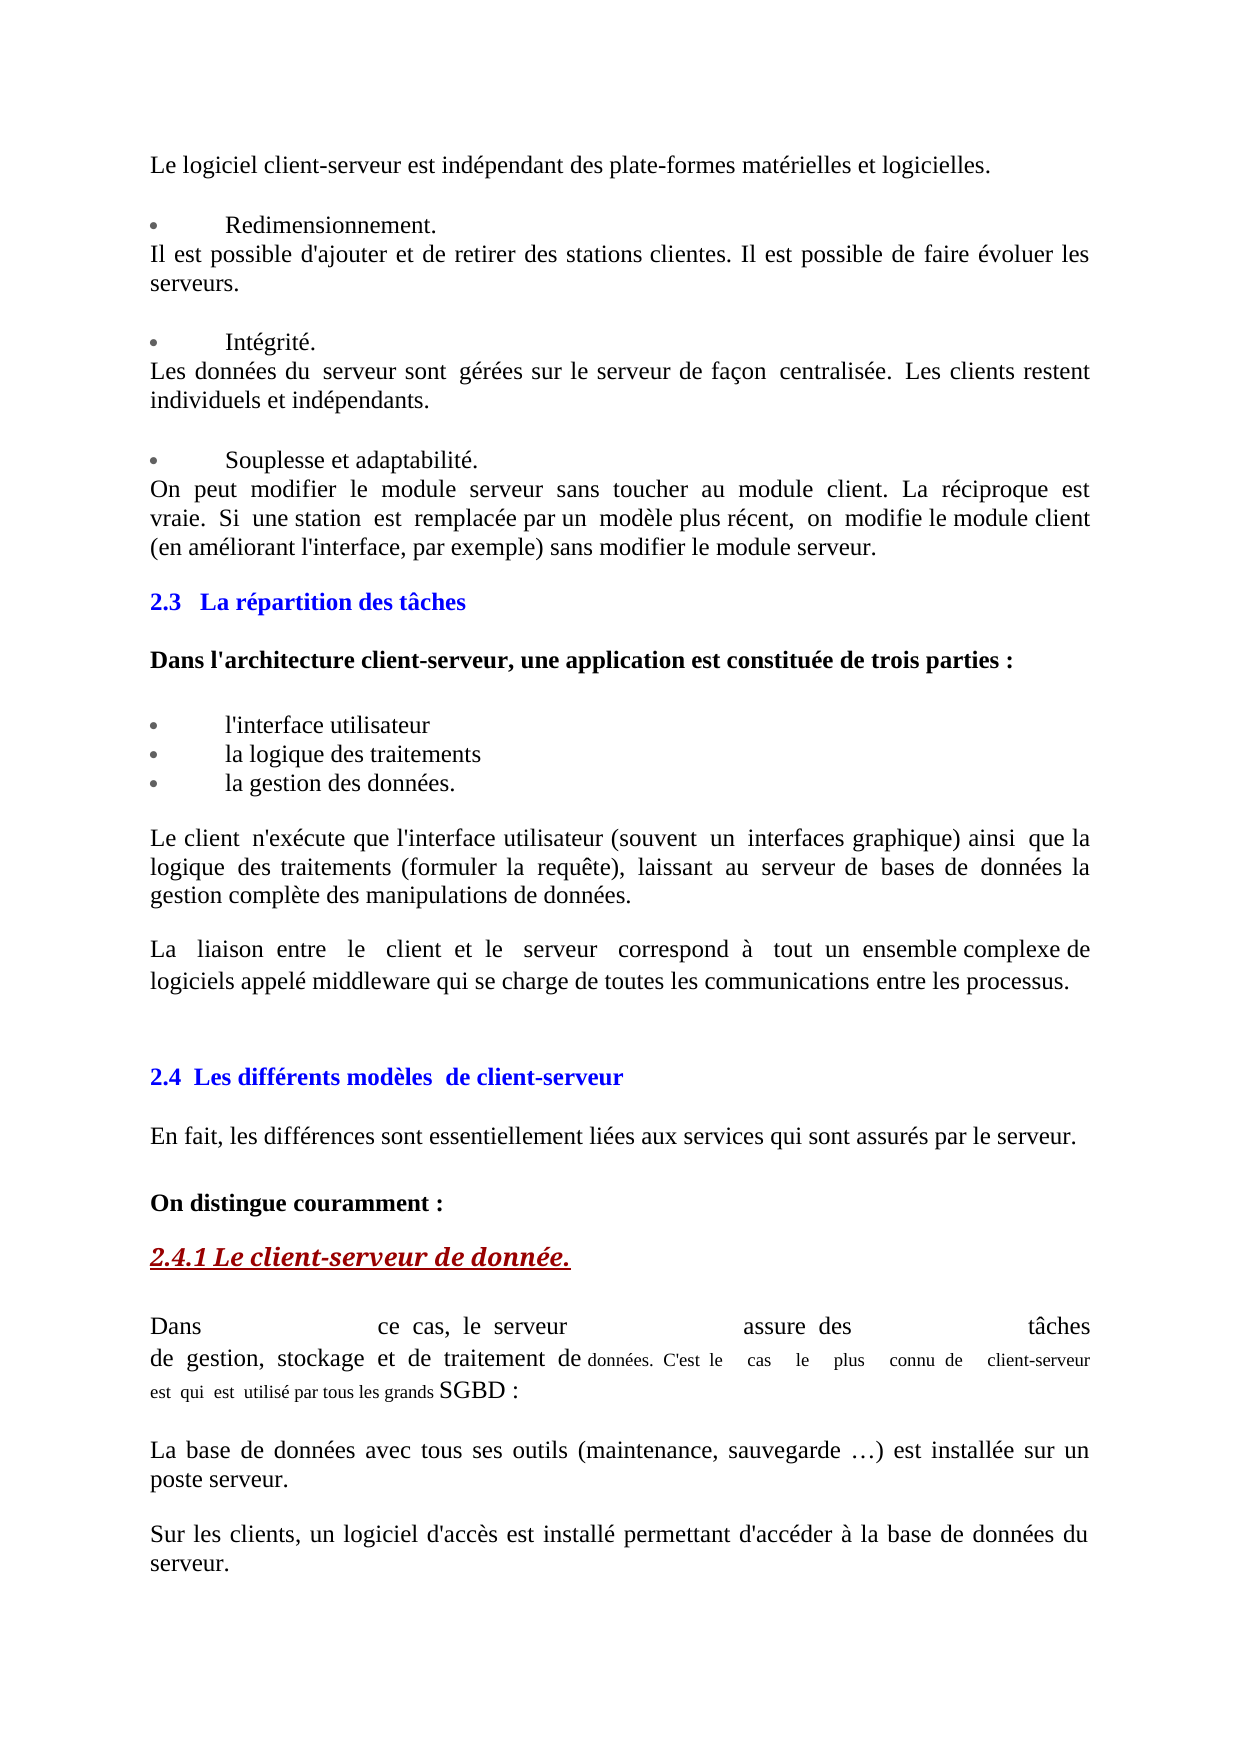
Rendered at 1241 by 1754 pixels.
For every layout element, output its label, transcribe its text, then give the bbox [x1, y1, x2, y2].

text Il est possible d'ajouter et de retirer des stations clientes. Il est possible de faire évoluer les serveurs. [150, 239, 1090, 297]
text On distingue couramment : [150, 1188, 1090, 1216]
text Le client n'exécute que l'interface utilisateur (souvent un interfaces graphique) ainsi que la logique des traitements (formuler la requête), laissant au serveur de bases de données la gestion complète des manipulations de données. [150, 823, 1090, 909]
text Dans ce cas, le serveur assure des tâches de gestion, stockage et de traitement de données. C'est le cas le plus connu de client-serveur est qui est utilisé par tous les grands SGBD : [150, 1308, 1090, 1403]
text Sur les clients, un logiciel d'accès est installé permettant d'accéder à la base de données du serveur. [150, 1519, 1090, 1577]
text La base de données avec tous ses outils (maintenance, sauvegarde …) est installée sur un poste serveur. [150, 1435, 1090, 1493]
list Intégrité. [150, 327, 1090, 356]
list l'interface utilisateur [150, 710, 1090, 739]
list la gestion des données. [150, 768, 1090, 797]
list Souplesse et adaptabilité. [150, 446, 1090, 474]
text 2.4.1 Le client-serveur de donnée. [150, 1238, 1090, 1273]
text En fait, les différences sont essentiellement liées aux services qui sont assurés par le serveur. [150, 1113, 1090, 1150]
text 2.4 Les différents modèles de client-serveur [150, 1062, 1090, 1090]
text Les données du serveur sont gérées sur le serveur de façon centralisée. Les clients restent individuels et indépendants. [150, 356, 1090, 414]
text On peut modifier le module serveur sans toucher au module client. La réciproque est vraie. Si une station est remplacée par un modèle plus récent, on modifie le module client (en améliorant l'interface, par exemple) sans modifier le module serveur. [150, 474, 1090, 561]
list Redimensionnement. [150, 211, 1090, 239]
list la logique des traitements [150, 739, 1090, 768]
text Dans l'architecture client-serveur, une application est constituée de trois parties : [150, 638, 1090, 674]
text Le logiciel client-serveur est indépendant des plate-formes matérielles et logicielles. [150, 150, 1090, 179]
text 2.3 La répartition des tâches [150, 583, 1090, 616]
text La liaison entre le client et le serveur correspond à tout un ensemble complexe de logiciels appelé middleware qui se charge de toutes les communications entre les processus. [150, 931, 1090, 995]
